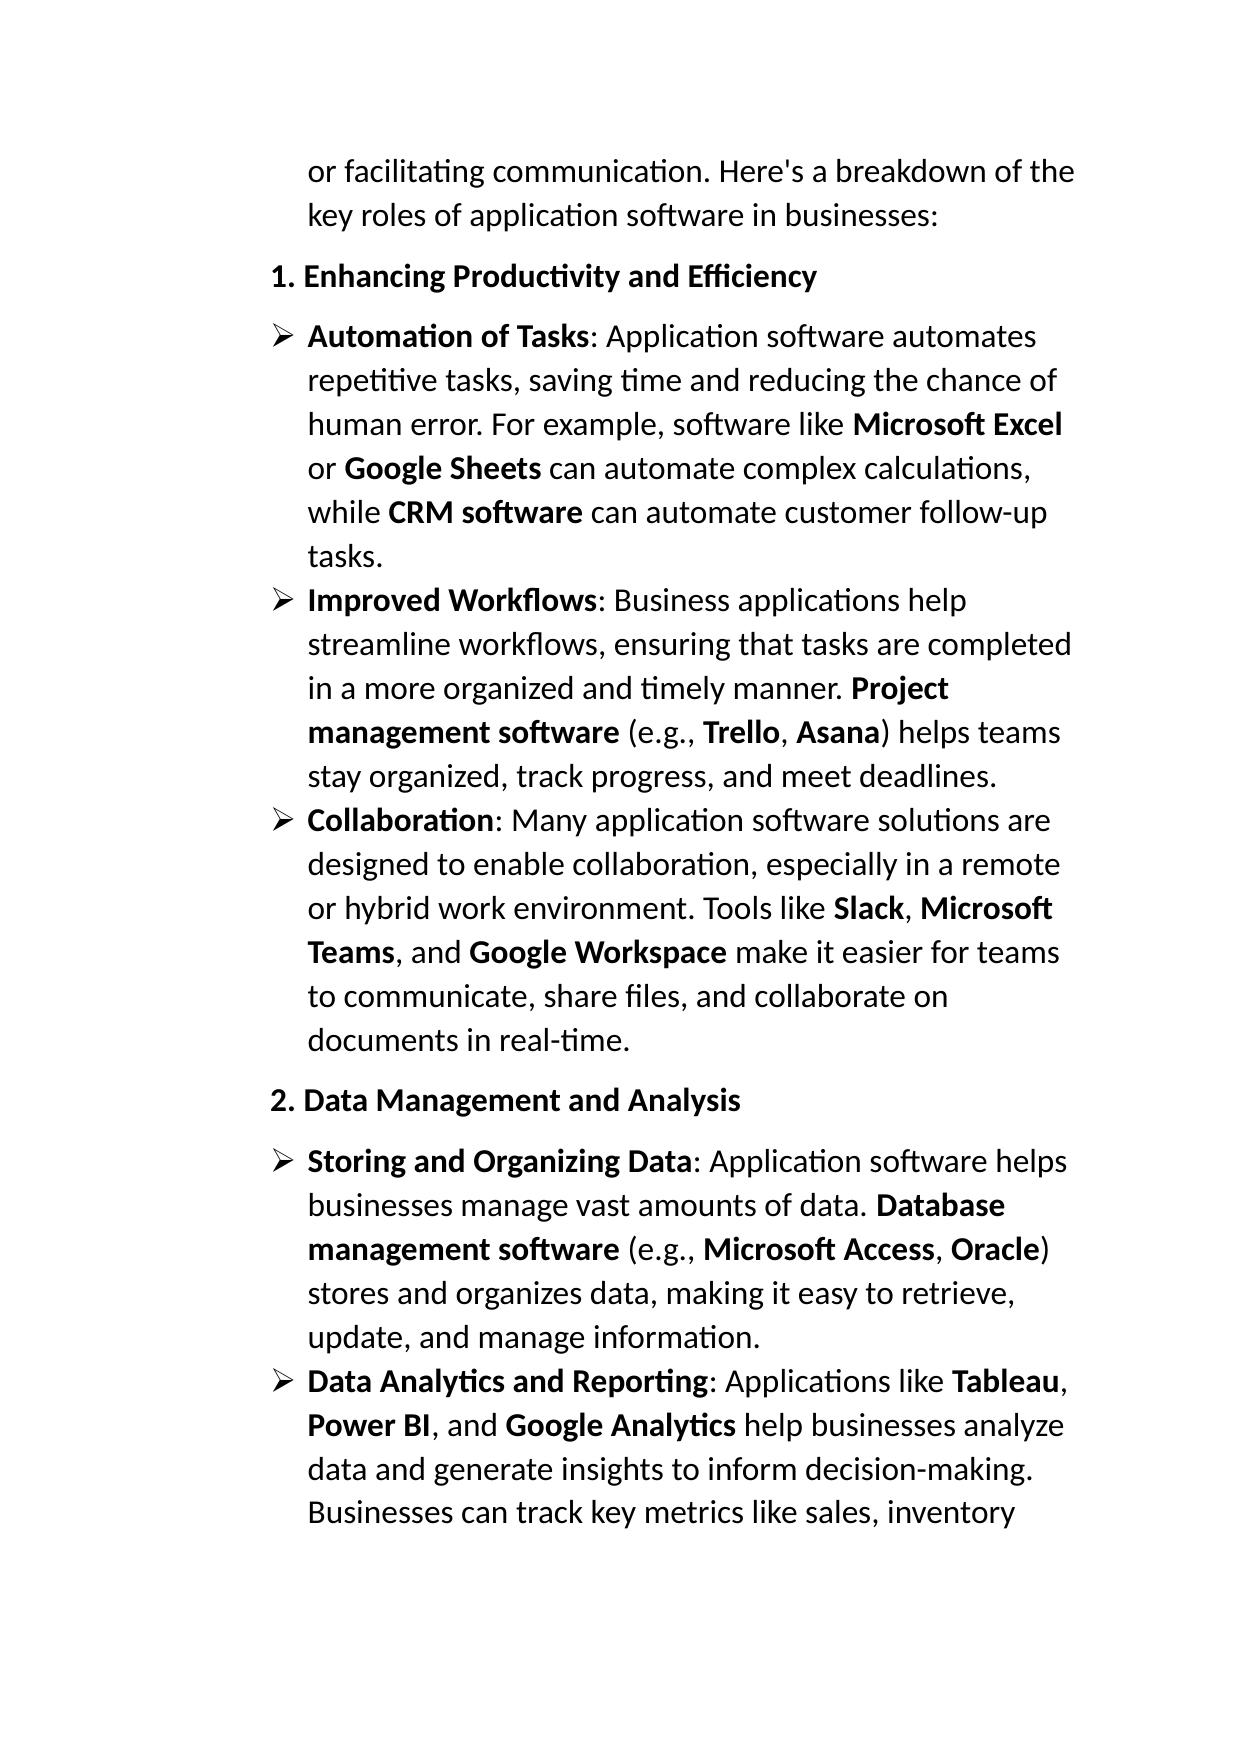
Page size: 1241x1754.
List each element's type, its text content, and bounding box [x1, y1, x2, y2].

list Automation of Tasks: Application software automates repetitive tasks, saving time and reducing the chance of human error. For example, software like Microsoft Excel or Google Sheets can automate complex calculations, while CRM software can automate customer follow-up tasks. [270, 315, 1090, 576]
list Improved Workflows: Business applications help streamline workflows, ensuring that tasks are completed in a more organized and timely manner. Project management software (e.g., Trello, Asana) helps teams stay organized, track progress, and meet deadlines. [270, 579, 1090, 796]
text 2. Data Management and Analysis [270, 1079, 1090, 1120]
text 1. Enhancing Productivity and Efficiency [270, 254, 1090, 295]
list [270, 1359, 1090, 1532]
list Storing and Organizing Data: Application software helps businesses manage vast amounts of data. Database management software (e.g., Microsoft Access, Oracle) stores and organizes data, making it easy to retrieve, update, and manage information. [270, 1140, 1090, 1356]
list Collaboration: Many application software solutions are designed to enable collaboration, especially in a remote or hybrid work environment. Tools like Slack, Microsoft Teams, and Google Workspace make it easier for teams to communicate, share files, and collaborate on documents in real-time. [270, 799, 1090, 1059]
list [270, 150, 1090, 235]
